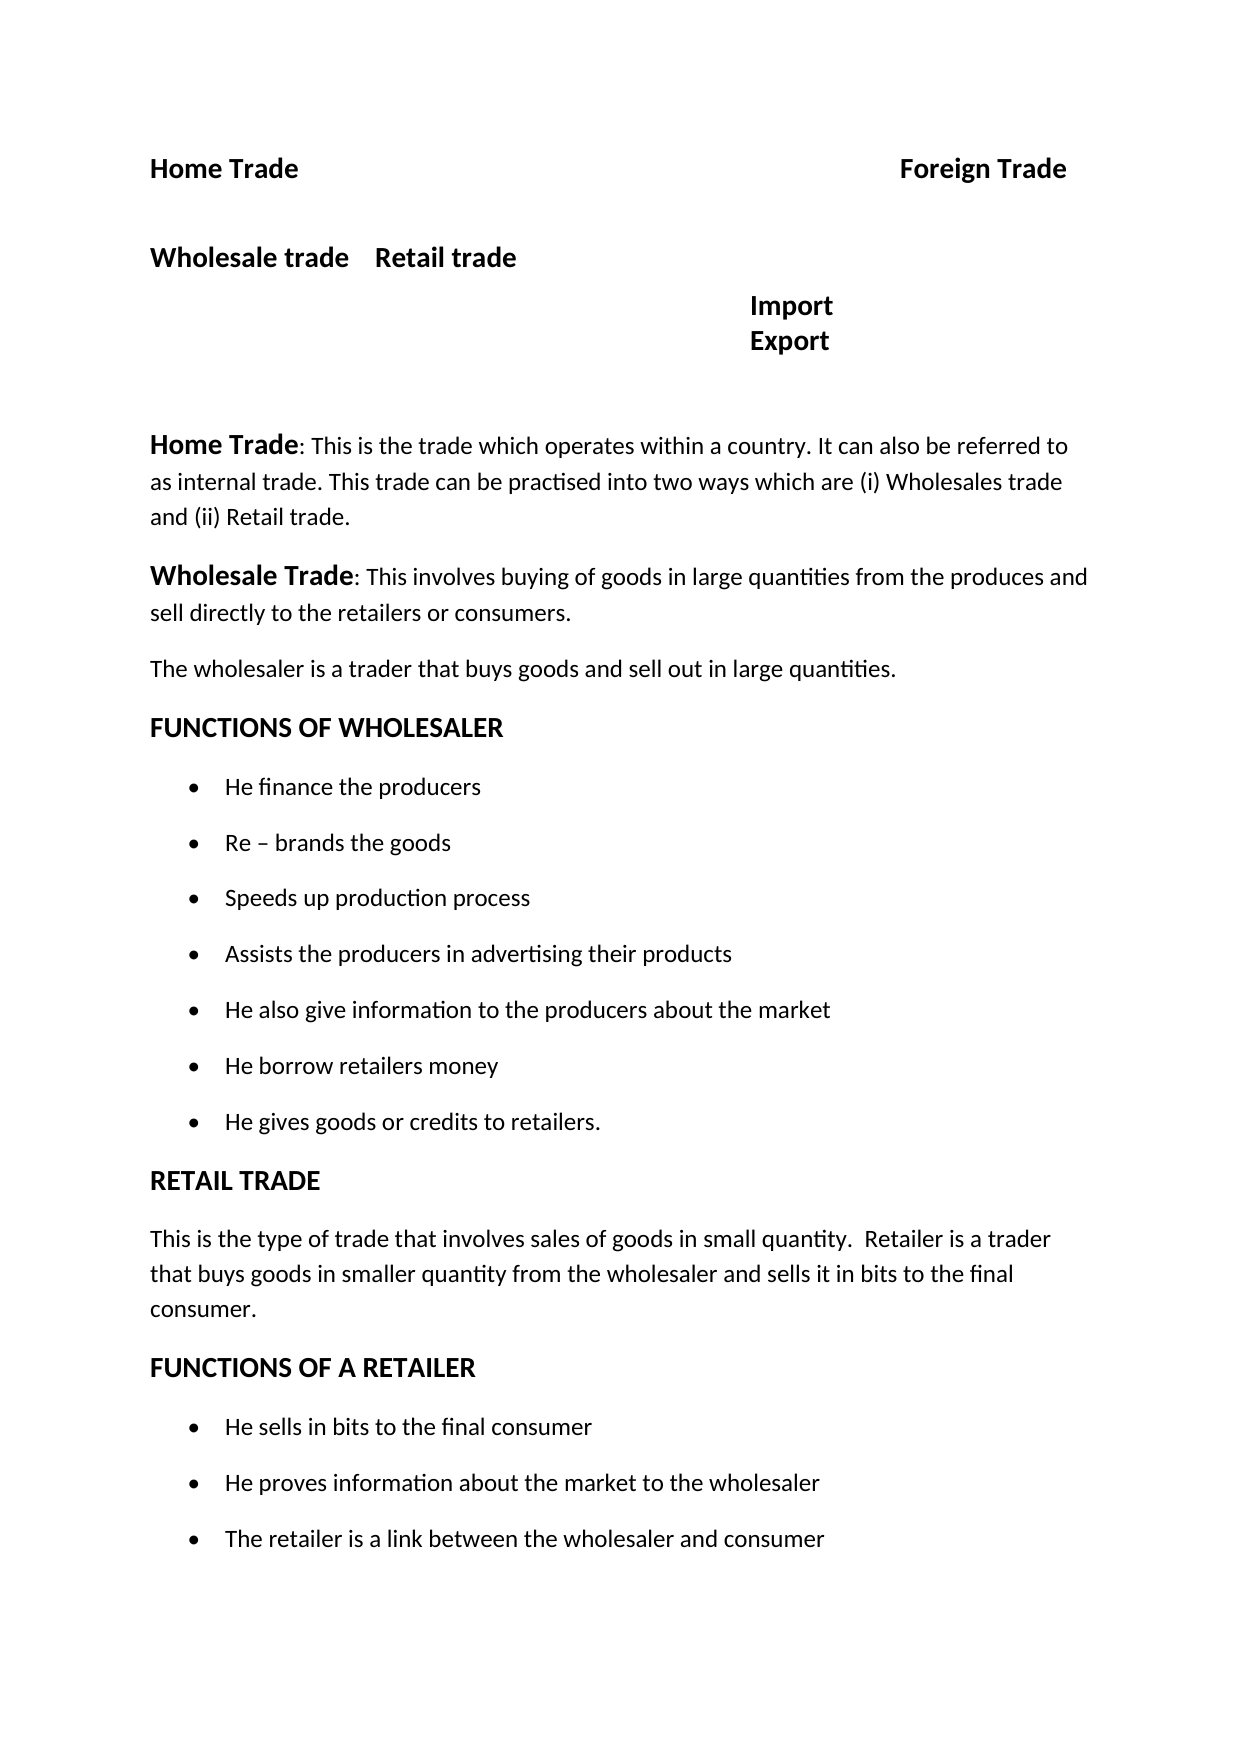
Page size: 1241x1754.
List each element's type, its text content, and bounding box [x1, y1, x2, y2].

text Wholesale trade Retail trade [150, 239, 1090, 274]
list He finance the producers [187, 771, 1090, 801]
text Home Trade Foreign Trade [150, 150, 1090, 186]
list He gives goods or credits to retailers. [187, 1106, 1090, 1136]
list He borrow retailers money [187, 1050, 1090, 1081]
list Speeds up production process [187, 882, 1090, 913]
list He also give information to the producers about the market [187, 994, 1090, 1025]
text RETAIL TRADE [150, 1162, 1090, 1197]
text The wholesaler is a trader that buys goods and sell out in large quantities. [150, 653, 1090, 684]
list The retailer is a link between the wholesaler and consumer [187, 1523, 1090, 1553]
text Wholesale Trade: This involves buying of goods in large quantities from the produces and sell directly to the retailers or consumers. [150, 557, 1090, 628]
text Home Trade: This is the trade which operates within a country. It can also be referred to as internal trade. This trade can be practised into two ways which are (i) Wholesales trade and (ii) Retail trade. [150, 426, 1090, 532]
text This is the type of trade that involves sales of goods in small quantity. Retailer is a trader that buys goods in smaller quantity from the wholesaler and sells it in bits to the final consumer. [150, 1223, 1090, 1324]
text FUNCTIONS OF WHOLESALER [150, 709, 1090, 745]
text FUNCTIONS OF A RETAILER [150, 1349, 1090, 1385]
text Import Export [750, 287, 1090, 358]
list Re – brands the goods [187, 827, 1090, 857]
list Assists the producers in advertising their products [187, 938, 1090, 969]
list He sells in bits to the final consumer [187, 1411, 1090, 1442]
list He proves information about the market to the wholesaler [187, 1467, 1090, 1497]
